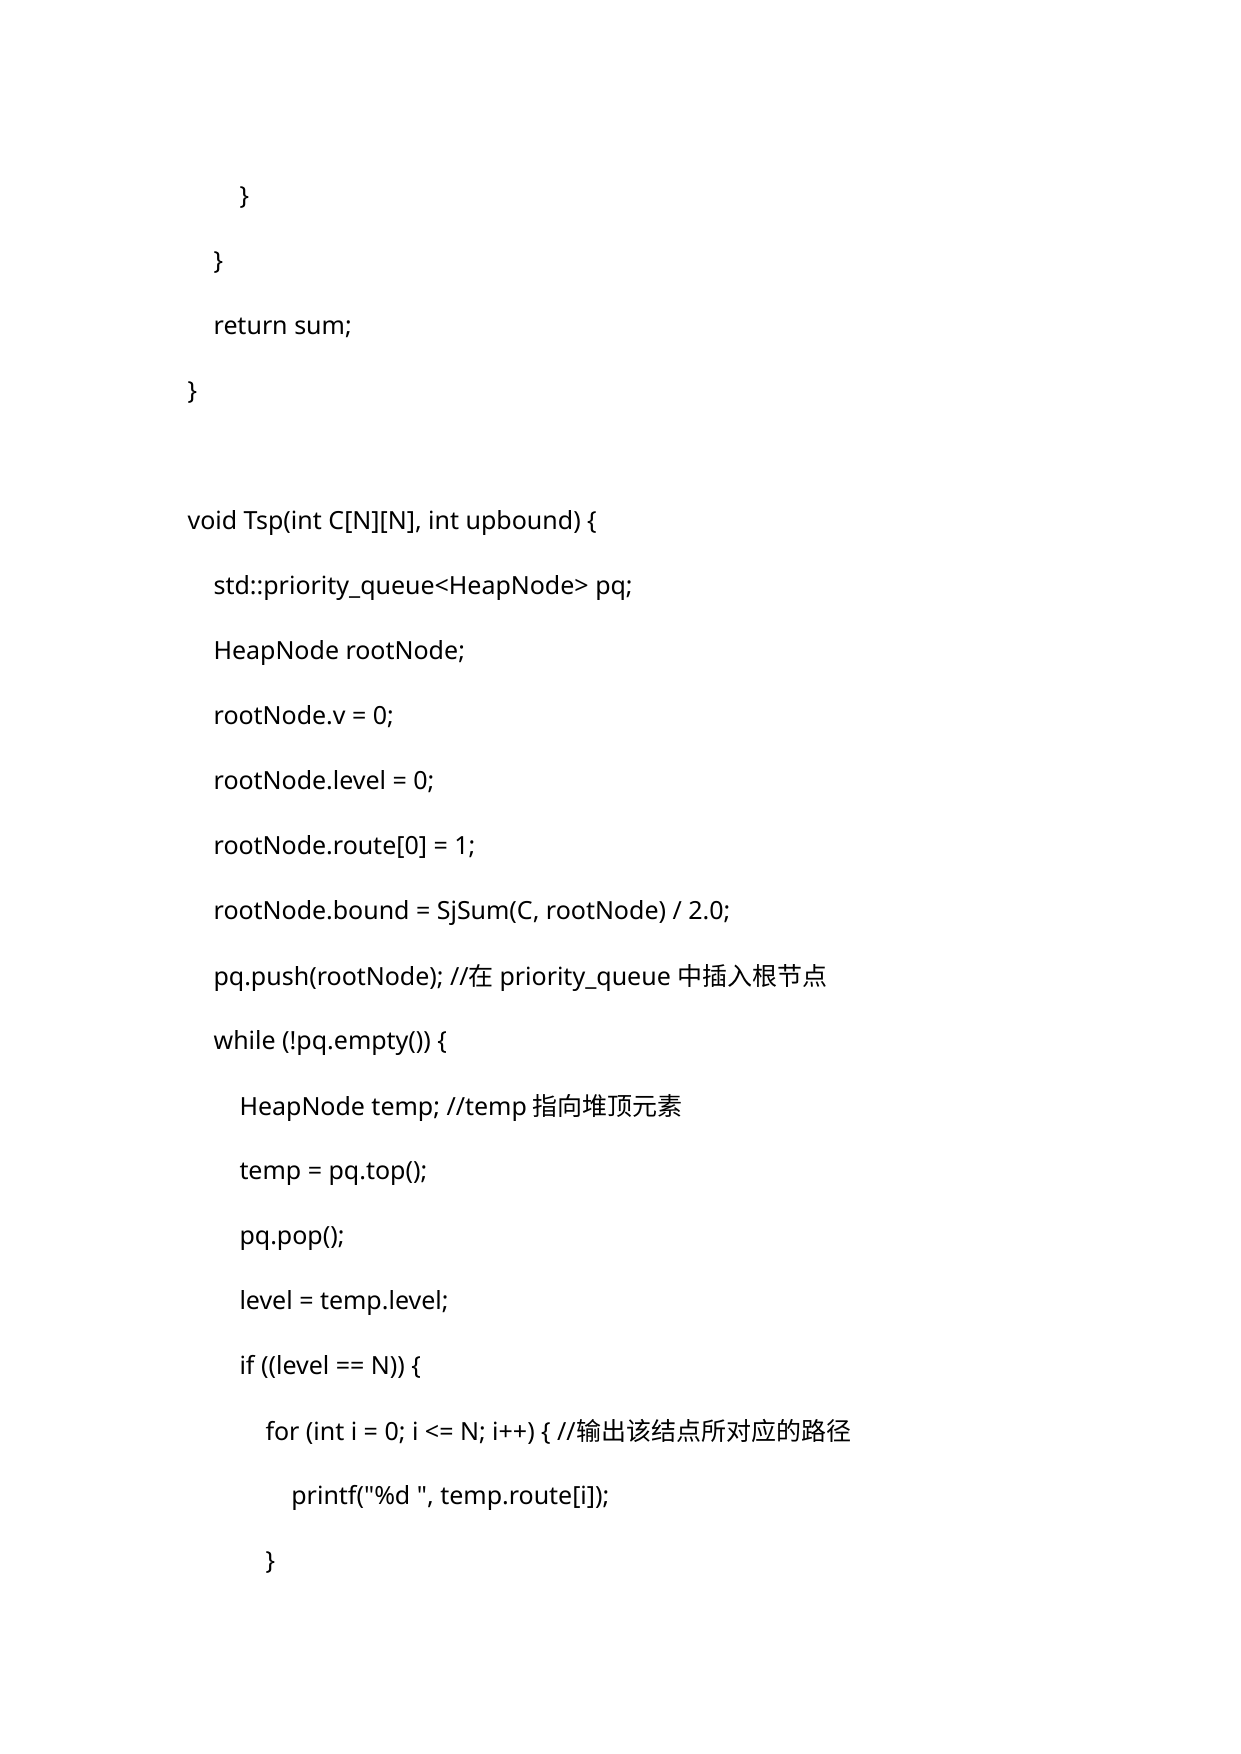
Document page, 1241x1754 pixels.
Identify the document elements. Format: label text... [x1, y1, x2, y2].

text std::priority_queue<HeapNode> pq; [187, 552, 1053, 617]
text HeapNode rootNode; [187, 617, 1053, 682]
text temp = pq.top(); [187, 1137, 1053, 1202]
text pq.push(rootNode); //在 priority_queue 中插入根节点 [187, 942, 1053, 1007]
text } [187, 357, 1053, 422]
text while (!pq.empty()) { [187, 1007, 1053, 1072]
text } [187, 162, 1053, 227]
text rootNode.bound = SjSum(C, rootNode) / 2.0; [187, 877, 1053, 942]
text HeapNode temp; //temp指向堆顶元素 [187, 1072, 1053, 1137]
text rootNode.v = 0; [187, 682, 1053, 747]
text level = temp.level; [187, 1267, 1053, 1332]
text if ((level == N)) { [187, 1332, 1053, 1397]
text rootNode.route[0] = 1; [187, 812, 1053, 877]
text pq.pop(); [187, 1202, 1053, 1267]
text void Tsp(int C[N][N], int upbound) { [187, 487, 1053, 552]
text printf("%d ", temp.route[i]); [187, 1462, 1053, 1527]
text for (int i = 0; i <= N; i++) { //输出该结点所对应的路径 [187, 1397, 1053, 1462]
text } [187, 227, 1053, 292]
text return sum; [187, 292, 1053, 357]
text } [187, 1527, 1053, 1592]
text rootNode.level = 0; [187, 747, 1053, 812]
